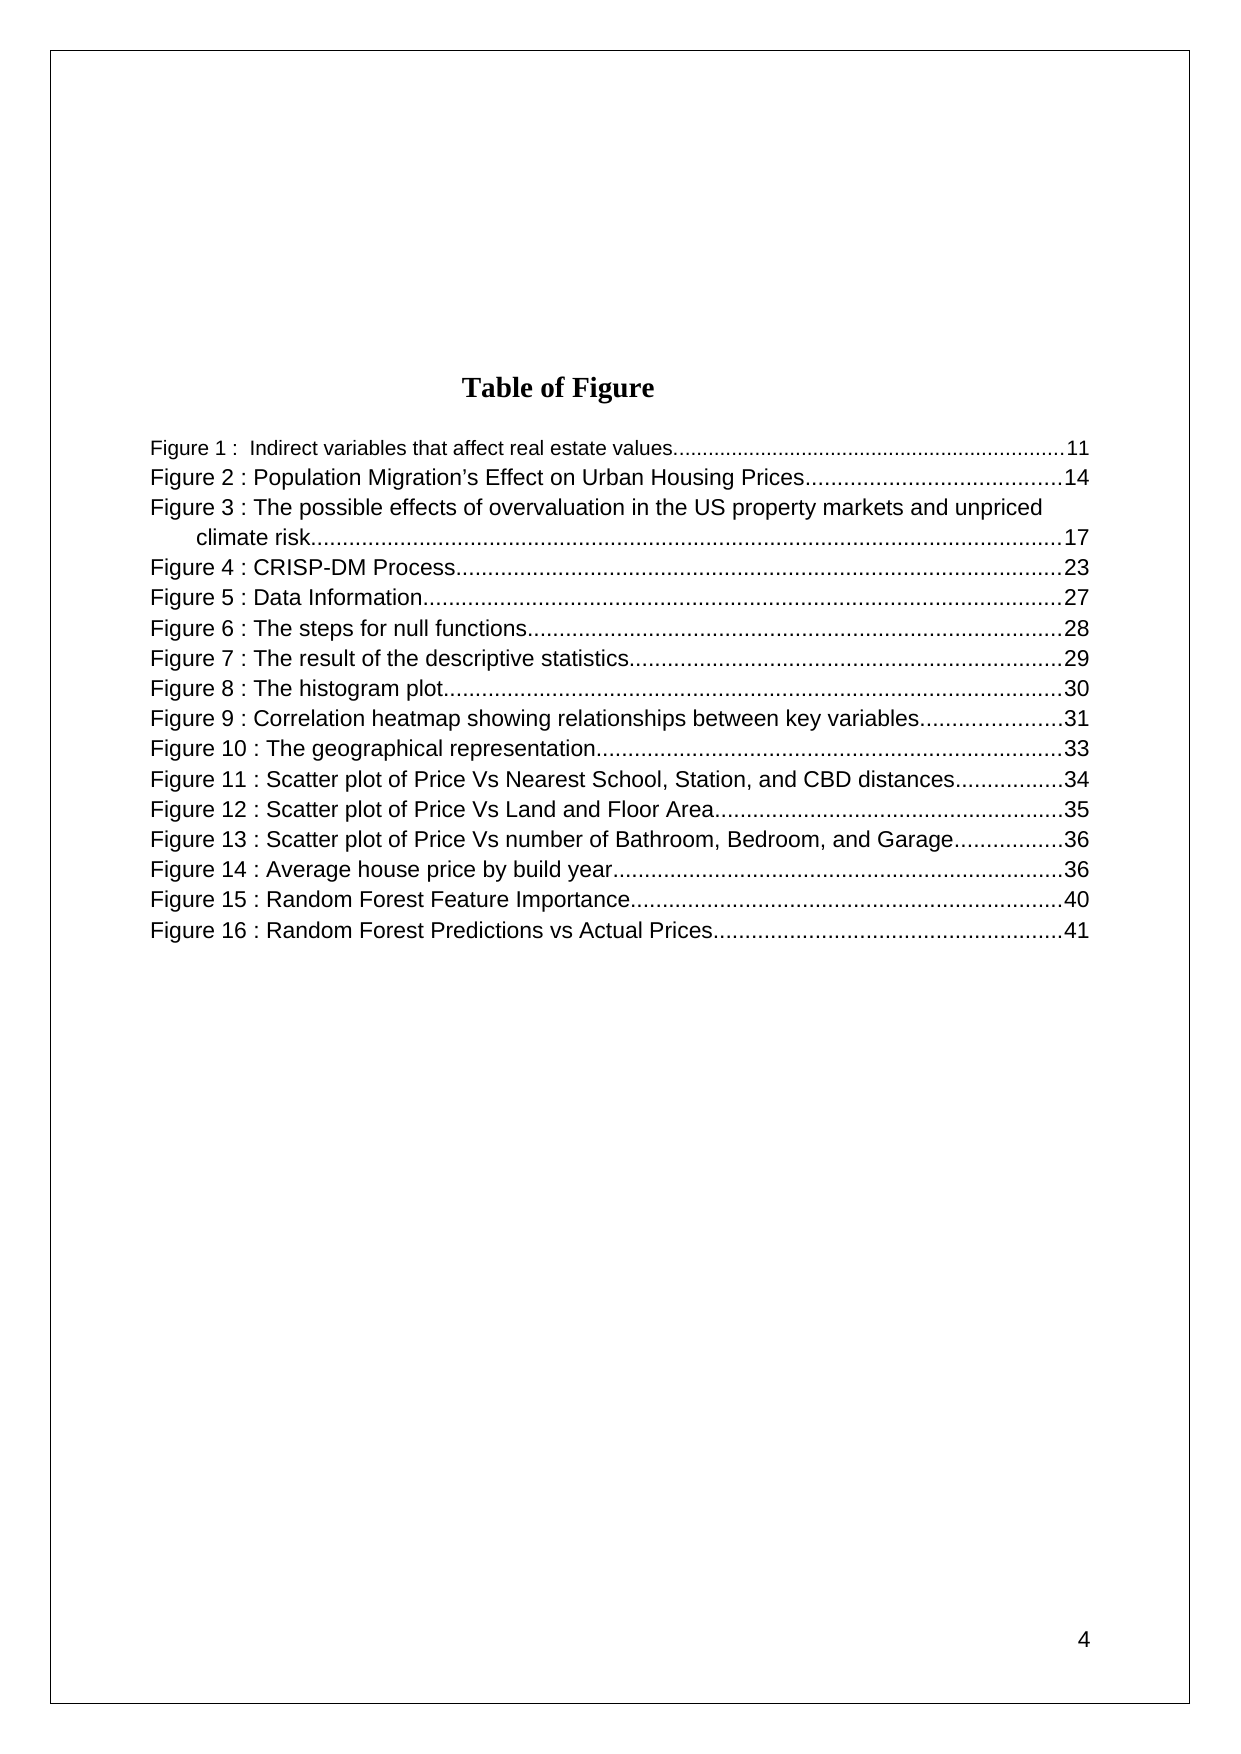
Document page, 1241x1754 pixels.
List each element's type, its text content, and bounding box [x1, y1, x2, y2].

text Figure 9 : Correlation heatmap showing relationships between key variables. 31 [150, 705, 1090, 732]
text Figure 4 : CRISP-DM Process 23 [150, 554, 1090, 581]
text Figure 10 : The geographical representation 33 [150, 735, 1090, 762]
text Figure 16 : Random Forest Predictions vs Actual Prices 41 [150, 917, 1090, 943]
text Figure 8 : The histogram plot 30 [150, 675, 1090, 701]
text Figure 11 : Scatter plot of Price Vs Nearest School, Station, and CBD distances 34 [150, 766, 1090, 792]
text Figure 13 : Scatter plot of Price Vs number of Bathroom, Bedroom, and Garage 36 [150, 826, 1090, 852]
text Figure 7 : The result of the descriptive statistics 29 [150, 645, 1090, 671]
text Figure 2 : Population Migration’s Effect on Urban Housing Prices 14 [150, 463, 1090, 490]
text Figure 14 : Average house price by build year 36 [150, 856, 1090, 883]
text Figure 5 : Data Information 27 [150, 584, 1090, 611]
text Figure 15 : Random Forest Feature Importance 40 [150, 886, 1090, 913]
text Figure 6 : The steps for null functions 28 [150, 614, 1090, 641]
text Table of Figure [150, 370, 1090, 403]
text Figure 3 : The possible effects of overvaluation in the US property markets and unpriced climate risk 17 [150, 494, 1090, 550]
text Figure 1 : Indirect variables that affect real estate values. 11 [150, 436, 1090, 460]
text Figure 12 : Scatter plot of Price Vs Land and Floor Area 35 [150, 796, 1090, 822]
